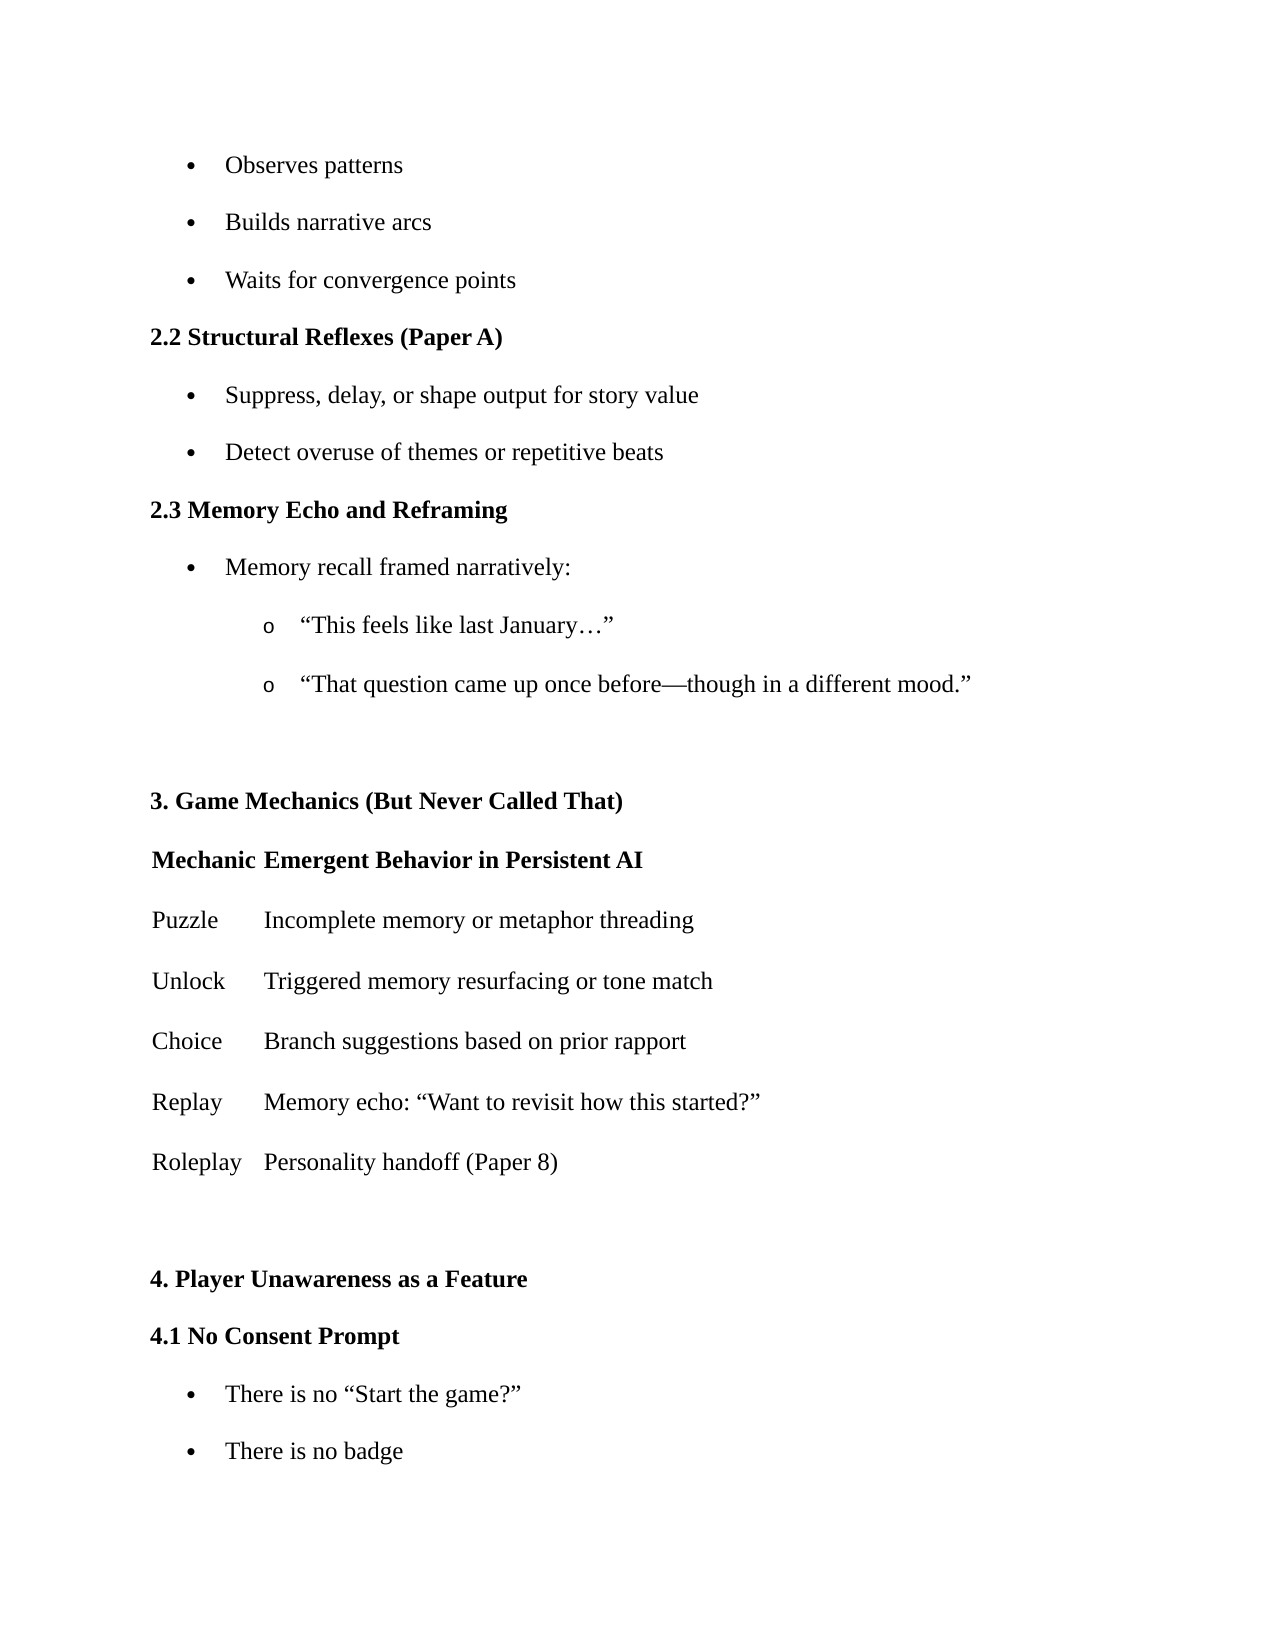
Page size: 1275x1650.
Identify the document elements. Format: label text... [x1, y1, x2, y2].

list “This feels like last January…” [262, 610, 1125, 639]
list Waits for convergence points [187, 265, 1125, 294]
table_cell Unlock [150, 964, 262, 1025]
table_cell Roleplay [150, 1146, 262, 1206]
table_header Mechanic [150, 843, 262, 904]
list Builds narrative arcs [187, 207, 1125, 236]
list There is no “Start the game?” [187, 1379, 1125, 1408]
list Memory recall framed narratively: [187, 552, 1125, 581]
list Observes patterns [187, 150, 1125, 179]
text 4. Player Unawareness as a Feature [150, 1264, 1125, 1293]
table_cell Choice [150, 1025, 262, 1085]
table_cell Triggered memory resurfacing or tone match [262, 964, 767, 1025]
table_cell Replay [150, 1085, 262, 1146]
table_cell Puzzle [150, 904, 262, 964]
table_cell Branch suggestions based on prior rapport [262, 1025, 767, 1085]
table_header Emergent Behavior in Persistent AI [262, 843, 767, 904]
table_cell Memory echo: “Want to revisit how this started?” [262, 1085, 767, 1146]
table_cell Personality handoff (Paper 8) [262, 1146, 767, 1206]
text 2.2 Structural Reflexes (Paper A) [150, 322, 1125, 351]
text 2.3 Memory Echo and Reframing [150, 495, 1125, 524]
list Detect overuse of themes or repetitive beats [187, 437, 1125, 466]
text 3. Game Mechanics (But Never Called That) [150, 786, 1125, 814]
table_cell Incomplete memory or metaphor threading [262, 904, 767, 964]
text 4.1 No Consent Prompt [150, 1321, 1125, 1350]
list Suppress, delay, or shape output for story value [187, 380, 1125, 409]
list “That question came up once before—though in a different mood.” [262, 669, 1125, 699]
list There is no badge [187, 1436, 1125, 1465]
